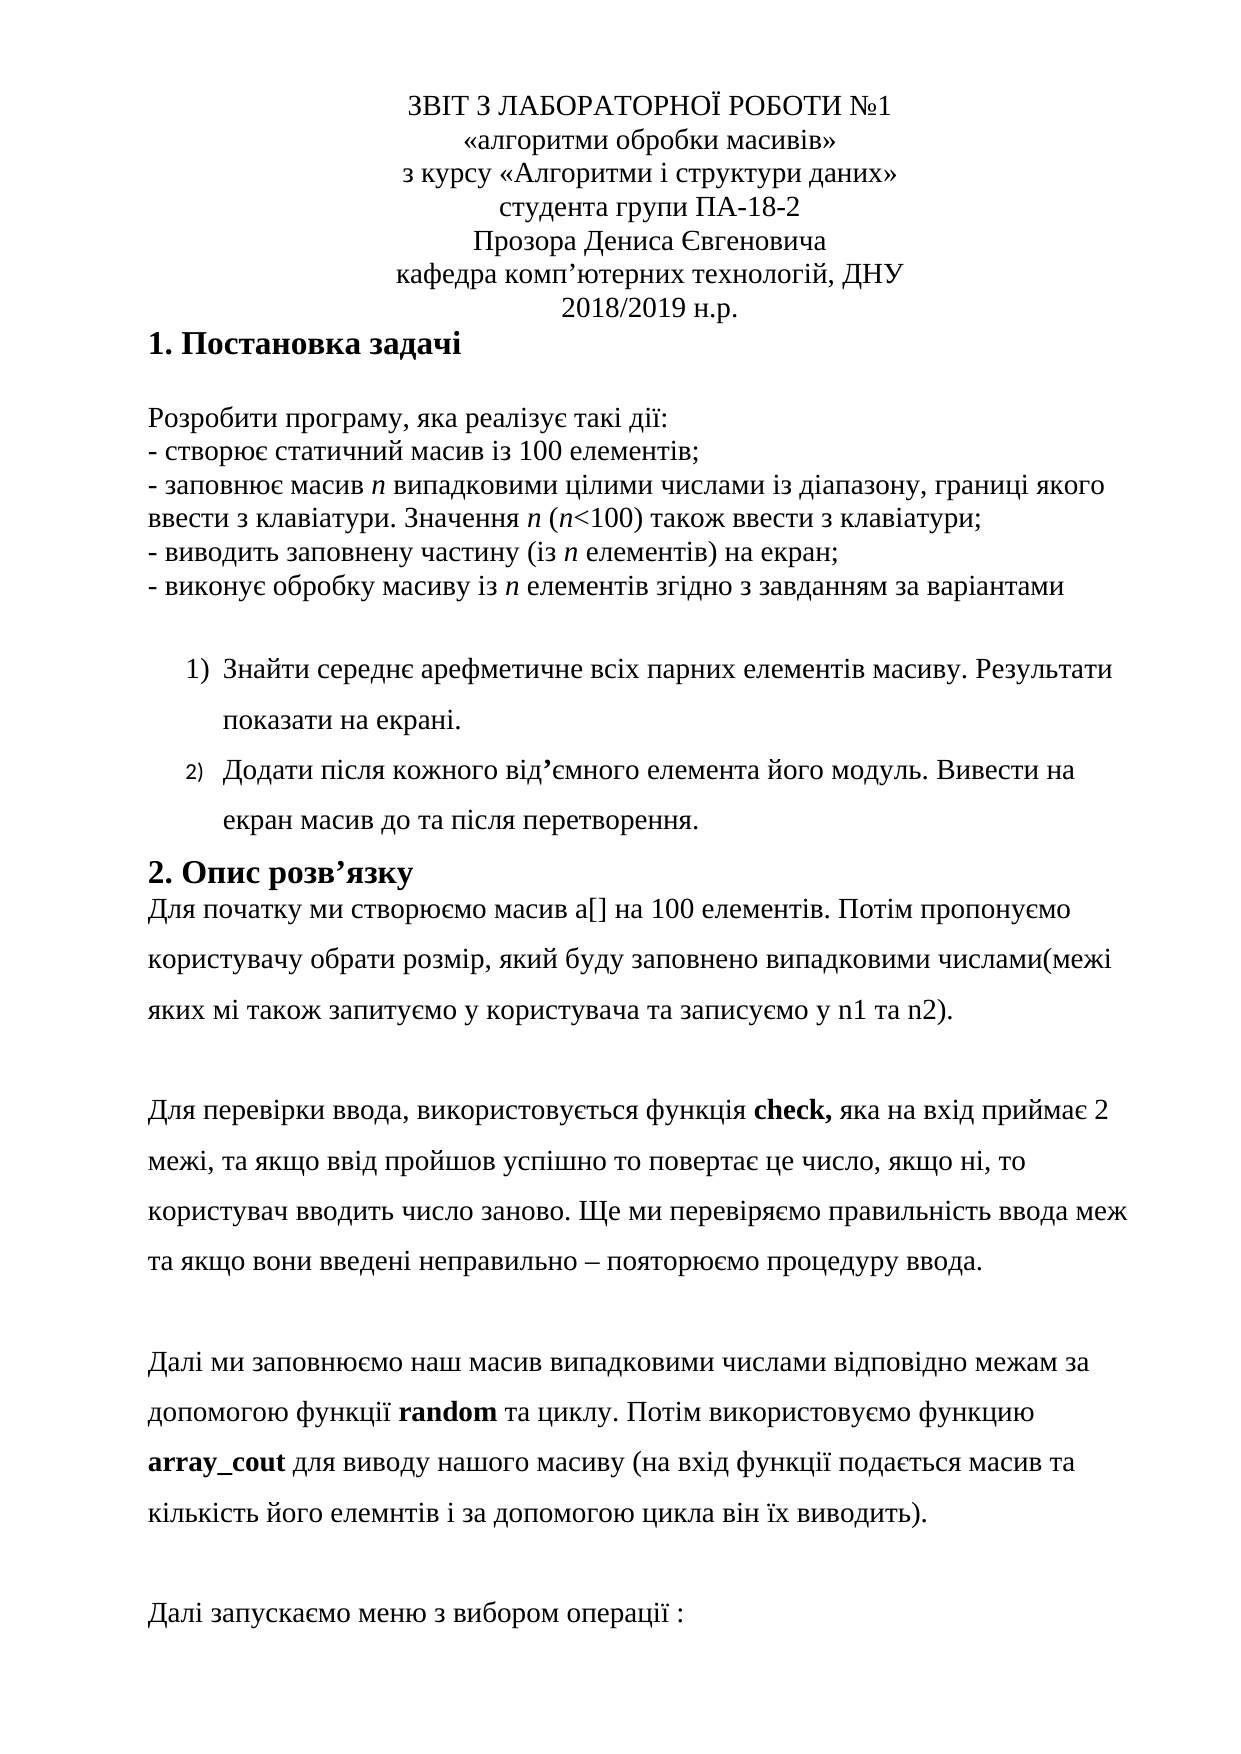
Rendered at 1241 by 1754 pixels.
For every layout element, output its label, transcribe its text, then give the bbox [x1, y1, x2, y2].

text Далі запускаємо меню з вибором операції : [148, 1596, 1152, 1629]
text 1. Постановка задачі [148, 323, 1152, 362]
text 2018/2019 н.р. [148, 290, 1152, 323]
text - виконує обробку масиву із n елементів згідно з завданням за варіантами [148, 568, 1152, 601]
text - виводить заповнену частину (із n елементів) на екран; [148, 534, 1152, 568]
text Прозора Дениса Євгеновича [148, 223, 1152, 256]
text ЗВІТ З ЛАБОРАТОРНОЇ РОБОТИ №1 [148, 88, 1152, 122]
text з курсу «Алгоритми і структури даних» [148, 156, 1152, 189]
text Для перевірки ввода, використовується функція check, яка на вхід приймає 2 межі, та якщо ввід пройшов успішно то повертає це число, якщо ні, то користувач вводить число заново. Ще ми перевіряємо правильність ввода меж та якщо вони введені неправильно – пояторюємо процедуру ввода. [148, 1092, 1152, 1277]
text 2. Опис розв’язку [148, 853, 1152, 891]
text Для початку ми створюємо масив а[] на 100 елементів. Потім пропонуємо користувачу обрати розмір, який буду заповнено випадковими числами(межі яких мі також запитуємо у користувача та записуємо у n1 та n2). [148, 891, 1152, 1025]
text кафедра комп’ютерних технологій, ДНУ [148, 256, 1152, 290]
text «алгоритми обробки масивів» [148, 122, 1152, 156]
text - заповнює масив n випадковими цілими числами із діапазону, границі якого ввести з клавіатури. Значення n (n<100) також ввести з клавіатури; [148, 467, 1152, 534]
text Розробити програму, яка реалізує такі дії: [148, 400, 1152, 433]
list Додати після кожного від’ємного елемента його модуль. Вивести на екран масив до та після перетворення. [185, 752, 1152, 836]
text студента групи ПА-18-2 [148, 189, 1152, 223]
text - створює статичний масив із 100 елементів; [148, 433, 1152, 467]
text Далі ми заповнюємо наш масив випадковими числами відповідно межам за допомогою функції random та циклу. Потім використовуємо функцию array_cout для виводу нашого масиву (на вхід функції подається масив та кількість його елемнтів і за допомогою цикла він їх виводить). [148, 1344, 1152, 1528]
list Знайти середнє арефметичне всіх парних елементів масиву. Результати показати на екрані. [185, 652, 1152, 735]
